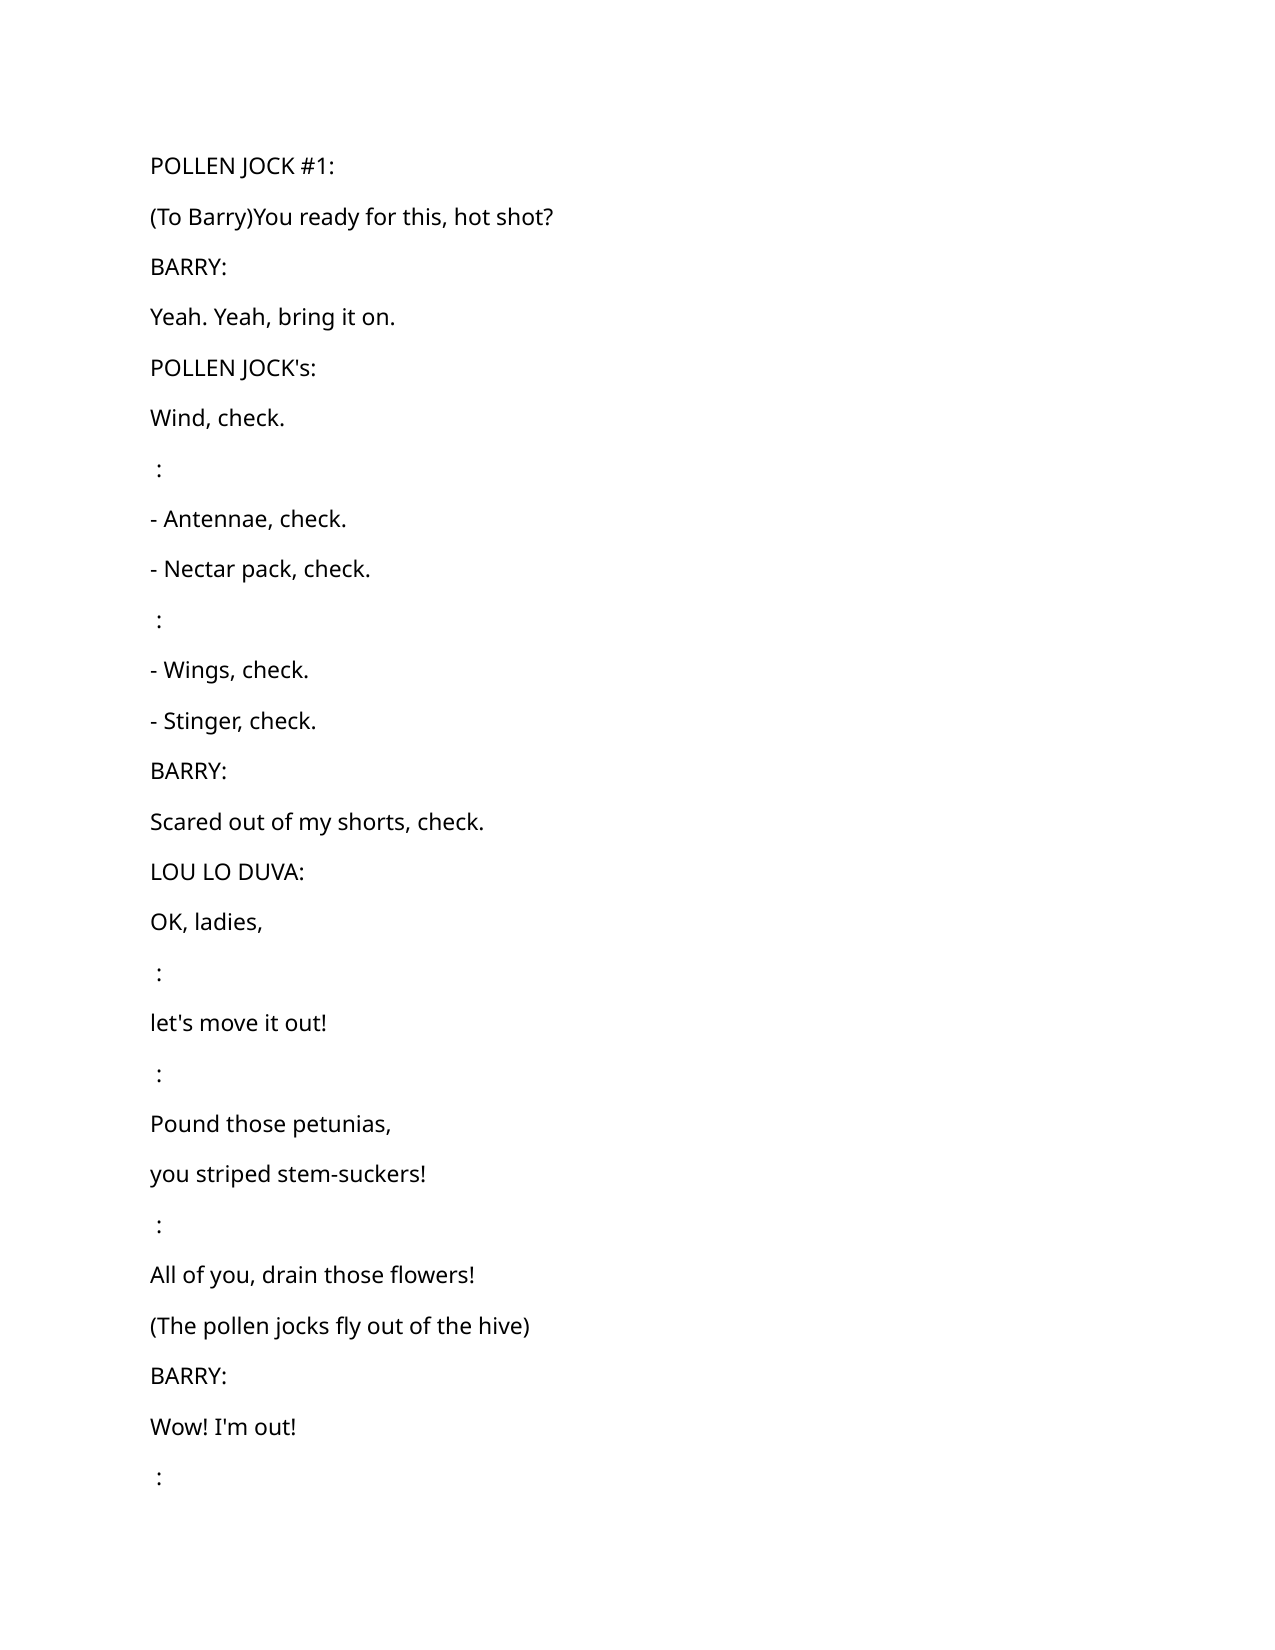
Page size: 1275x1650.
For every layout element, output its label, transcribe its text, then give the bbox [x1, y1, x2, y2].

text (The pollen jocks fly out of the hive) [150, 1309, 1125, 1341]
text Wind, check. [150, 402, 1125, 433]
text BARRY: [150, 1360, 1125, 1391]
text - Stinger, check. [150, 704, 1125, 736]
text BARRY: [150, 251, 1125, 282]
text Wow! I'm out! [150, 1410, 1125, 1442]
text Pound those petunias, [150, 1108, 1125, 1139]
text : [150, 1057, 1125, 1089]
text LOU LO DUVA: [150, 856, 1125, 887]
text : [150, 957, 1125, 988]
text POLLEN JOCK's: [150, 352, 1125, 383]
text POLLEN JOCK #1: [150, 150, 1125, 181]
text : [150, 452, 1125, 484]
text let's move it out! [150, 1007, 1125, 1038]
text - Wings, check. [150, 654, 1125, 685]
text OK, ladies, [150, 906, 1125, 937]
text (To Barry)You ready for this, hot shot? [150, 200, 1125, 232]
text BARRY: [150, 755, 1125, 786]
text - Antennae, check. [150, 503, 1125, 534]
text : [150, 1209, 1125, 1240]
text Scared out of my shorts, check. [150, 805, 1125, 837]
text : [150, 1461, 1125, 1492]
text All of you, drain those flowers! [150, 1259, 1125, 1290]
text - Nectar pack, check. [150, 553, 1125, 584]
text you striped stem-suckers! [150, 1158, 1125, 1189]
text : [150, 604, 1125, 635]
text Yeah. Yeah, bring it on. [150, 301, 1125, 332]
